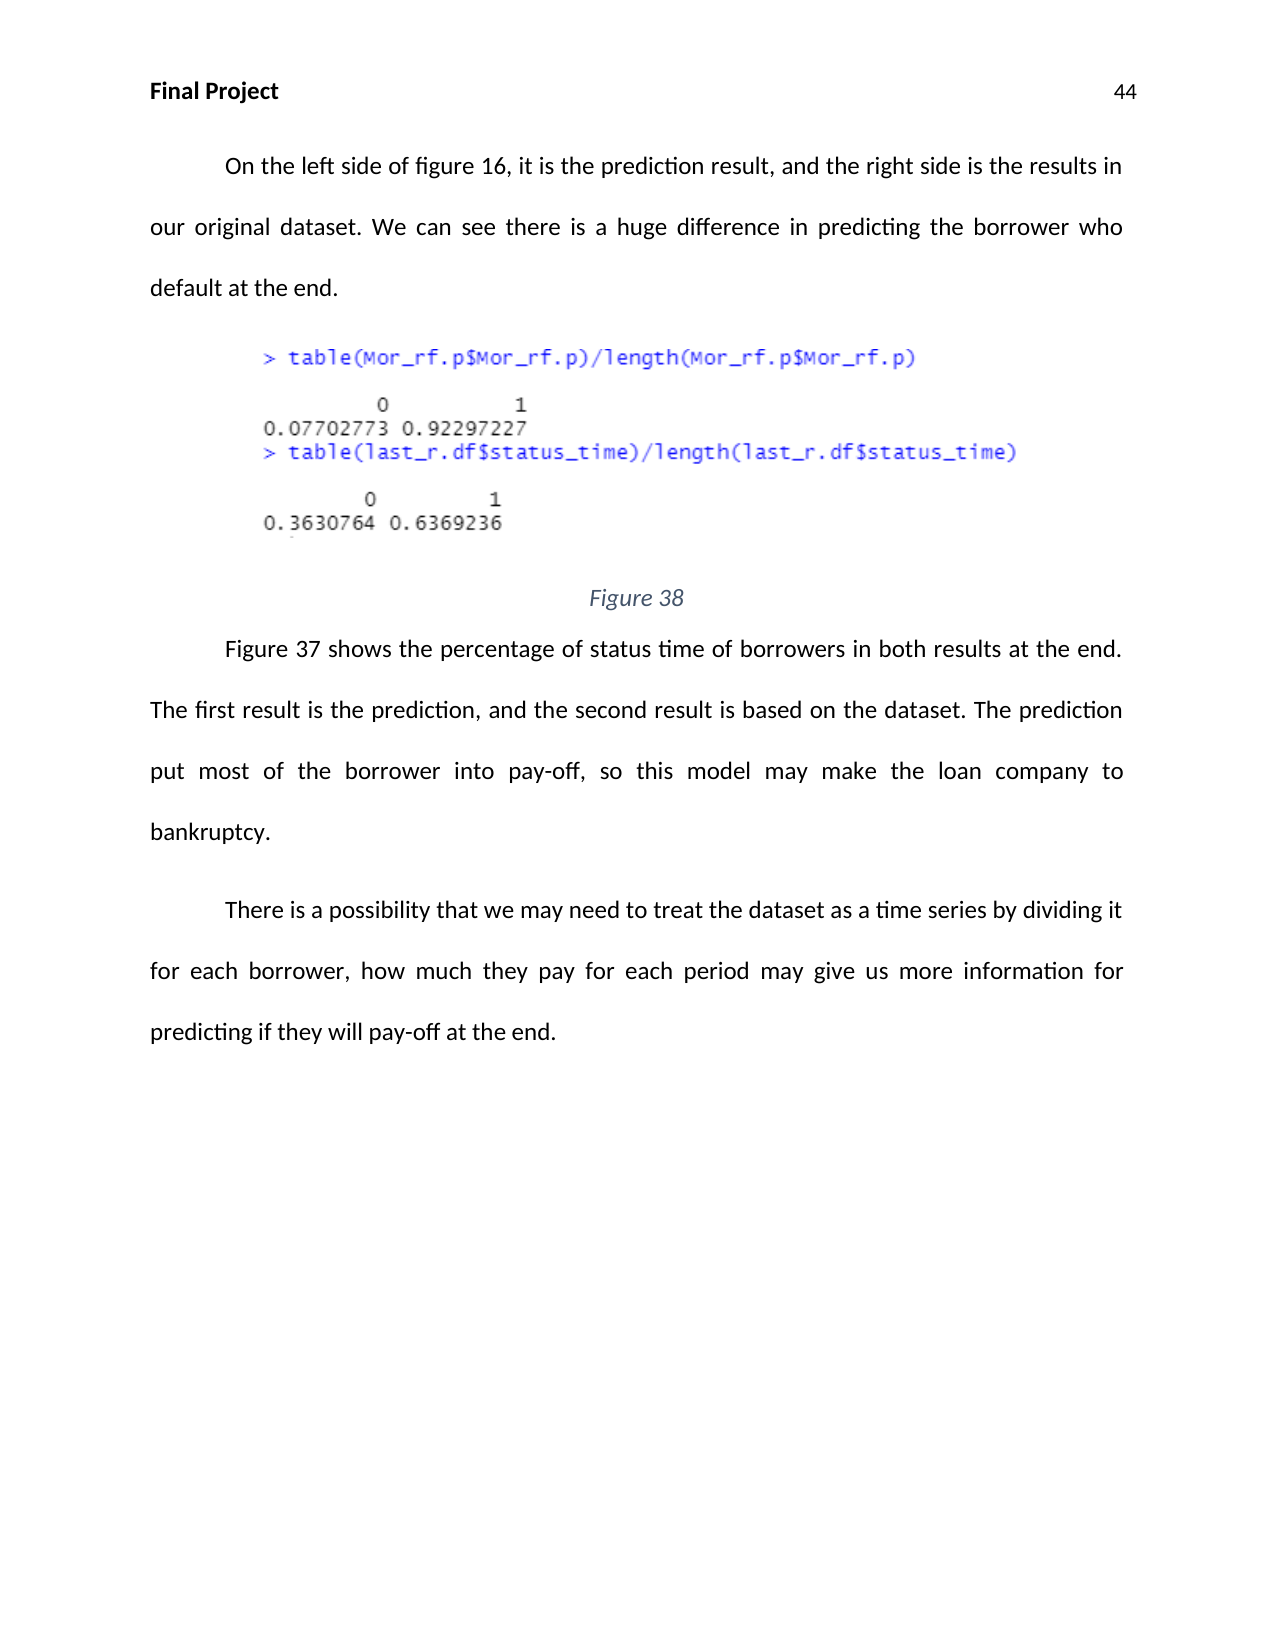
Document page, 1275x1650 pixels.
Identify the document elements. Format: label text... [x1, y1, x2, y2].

text There is a possibility that we may need to treat the dataset as a time series by dividing it for each borrower, how much they pay for each period may give us more information for predicting if they will pay-off at the end. [150, 894, 1125, 1047]
text On the left side of figure 16, it is the prediction result, and the right side is the results in our original dataset. We can see there is a huge difference in predicting the borrower who default at the end. [150, 150, 1125, 303]
picture [257, 349, 1018, 538]
text Figure 37 shows the percentage of status time of borrowers in both results at the end. The first result is the prediction, and the second result is based on the dataset. The prediction put most of the borrower into pay-off, so this model may make the loan company to bankruptcy. [150, 633, 1125, 847]
text Figure 38 [150, 582, 1125, 612]
